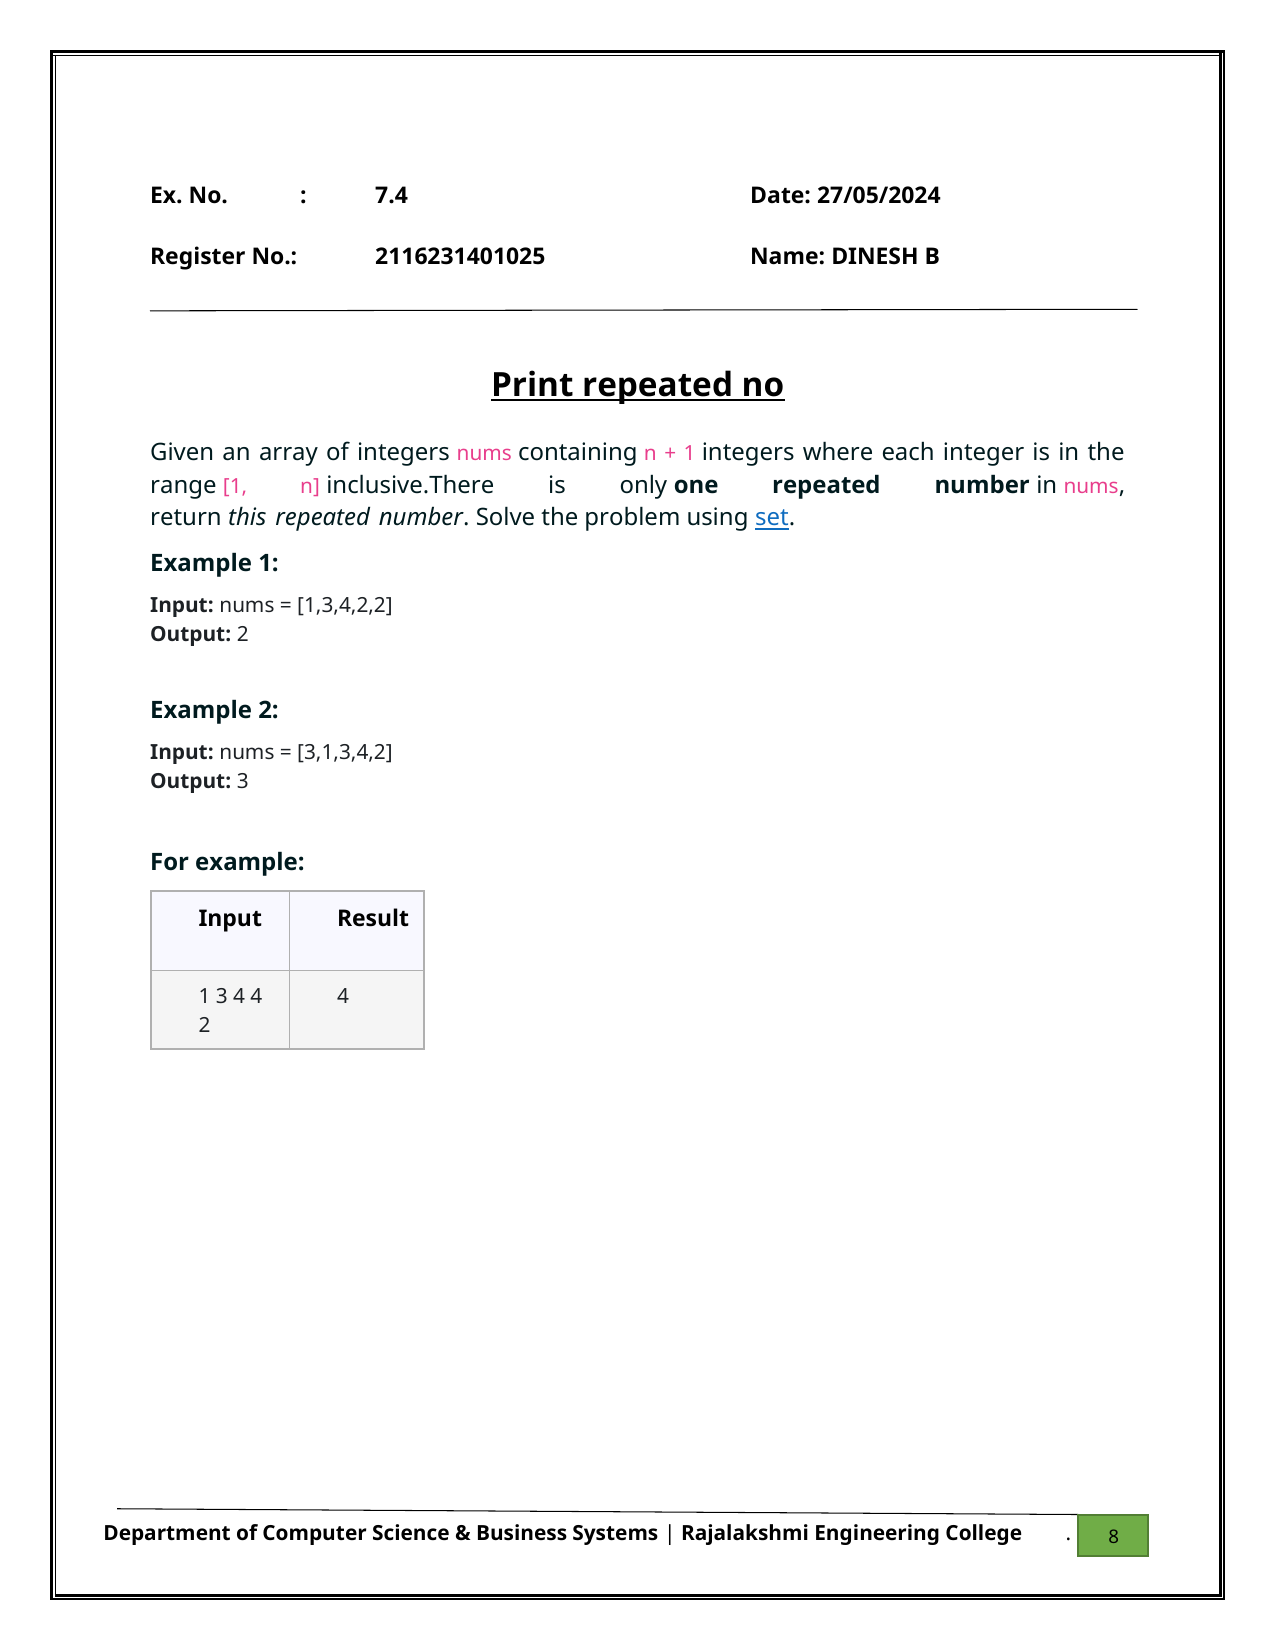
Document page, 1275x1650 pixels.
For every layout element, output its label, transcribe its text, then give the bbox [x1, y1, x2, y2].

table_header Input [152, 892, 289, 970]
text Given an array of integers nums containing n + 1 integers where each integer is in the range [1, n] inclusive.There is only one repeated number in nums, return this repeated number. Solve the problem using set. [150, 435, 1125, 533]
text Ex. No. : 7.4 Date: 27/05/2024 [150, 179, 1125, 210]
text Print repeated no [150, 360, 1125, 406]
table_cell 1 3 4 4 2 [152, 971, 289, 1048]
table_header Result [290, 892, 423, 970]
text Input: nums = [3,1,3,4,2] [150, 737, 1125, 766]
text Example 1: [150, 545, 1125, 578]
text Example 2: [150, 692, 1125, 725]
text Output: 3 [150, 766, 1125, 794]
text Output: 2 [150, 619, 1125, 647]
text Input: nums = [1,3,4,2,2] [150, 590, 1125, 619]
table_cell 4 [290, 971, 423, 1048]
text Register No.: 2116231401025 Name: DINESH B [150, 239, 1125, 271]
text For example: [150, 845, 1125, 877]
